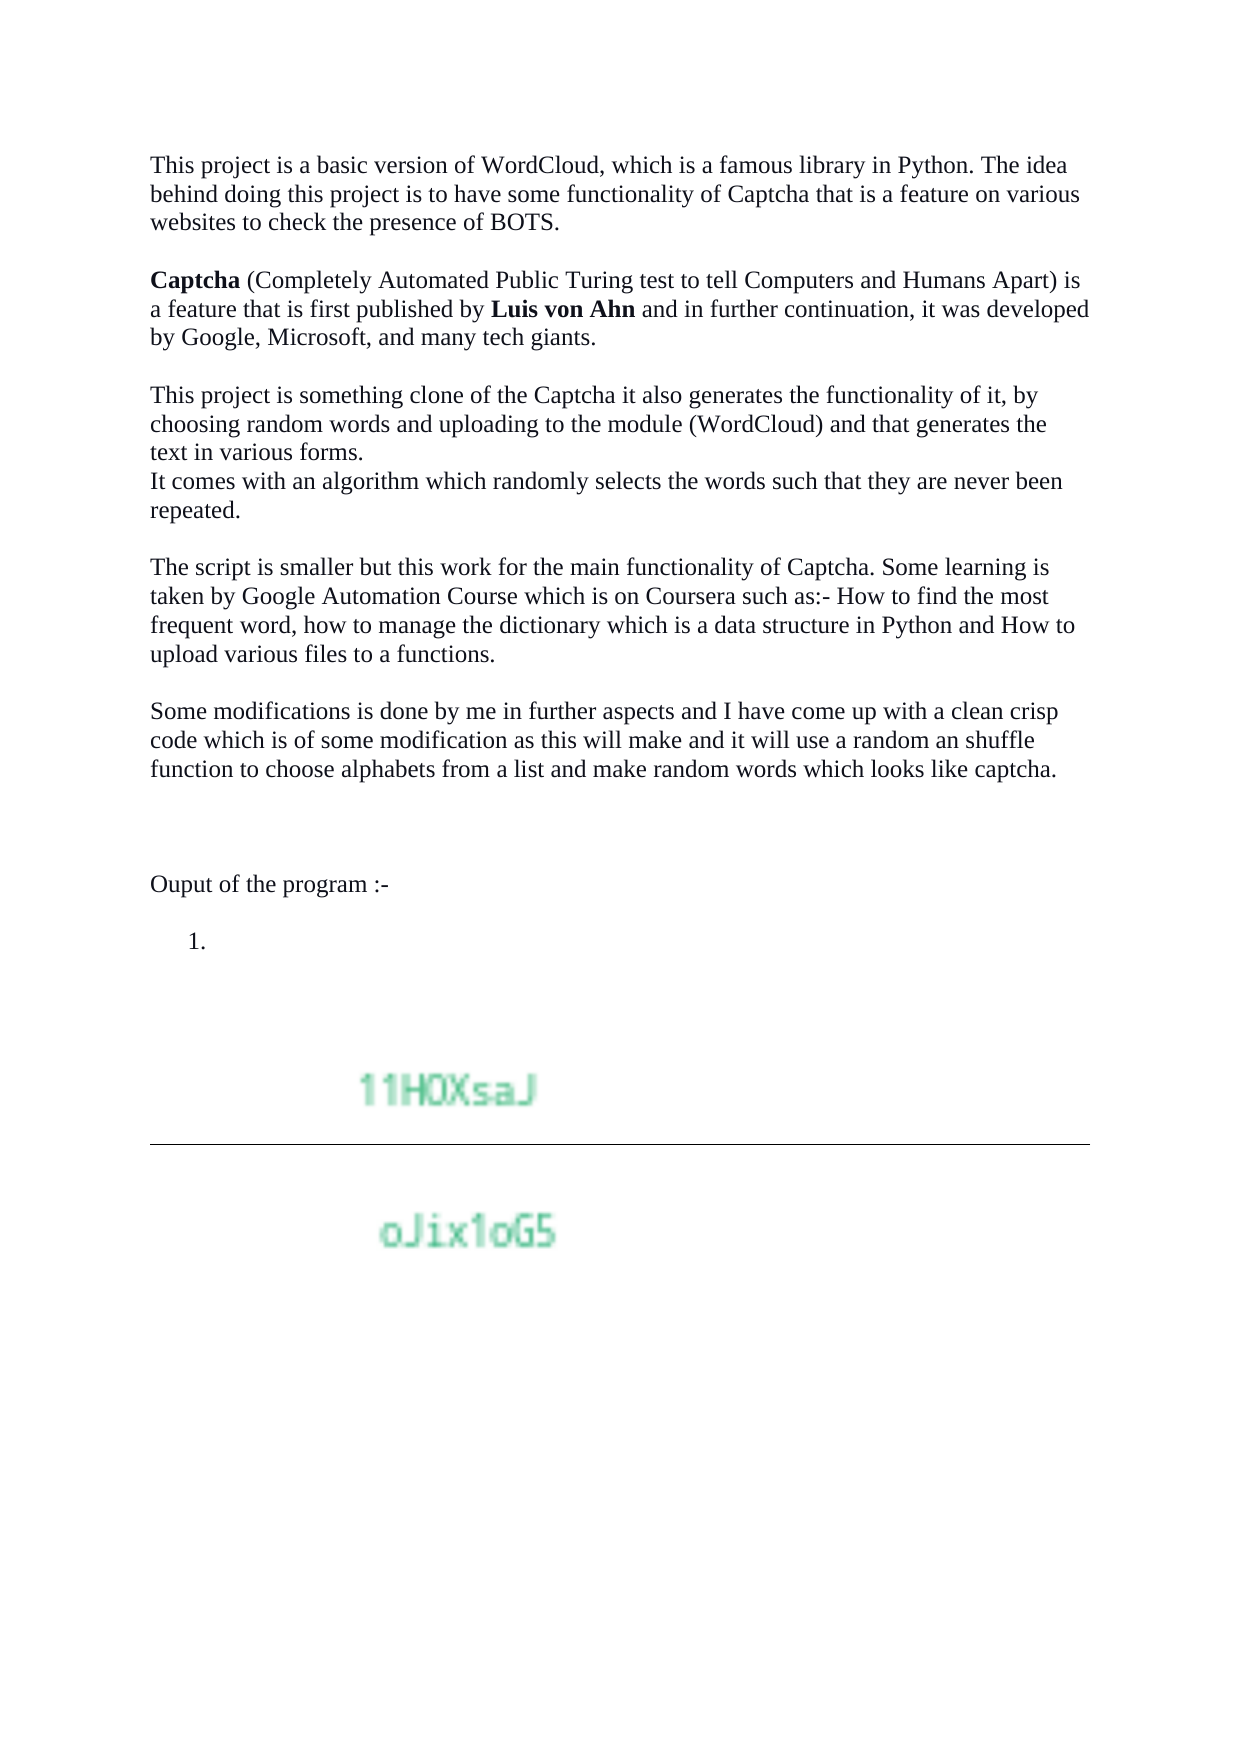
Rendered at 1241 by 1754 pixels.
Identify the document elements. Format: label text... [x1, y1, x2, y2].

picture [320, 955, 860, 1142]
text Captcha (Completely Automated Public Turing test to tell Computers and Humans Apart) is a feature that is first published by Luis von Ahn and in further continuation, it was developed by Google, Microsoft, and many tech giants. [150, 265, 1090, 351]
picture [357, 1163, 597, 1429]
text This project is a basic version of WordCloud, which is a famous library in Python. The idea behind doing this project is to have some functionality of Captcha that is a feature on various websites to check the presence of BOTS. [150, 150, 1090, 236]
text This project is something clone of the Captcha it also generates the functionality of it, by choosing random words and uploading to the module (WordCloud) and that generates the text in various forms. [150, 380, 1090, 466]
text Ouput of the program :- [150, 869, 1090, 897]
text The script is smaller but this work for the main functionality of Captcha. Some learning is taken by Google Automation Course which is on Coursera such as:- How to find the most frequent word, how to manage the dictionary which is a data structure in Python and How to upload various files to a functions. [150, 552, 1090, 667]
text Some modifications is done by me in further aspects and I have come up with a clean crisp code which is of some modification as this will make and it will use a random an shuffle function to choose alphabets from a list and make random words which looks like captcha. [150, 696, 1090, 782]
text It comes with an algorithm which randomly selects the words such that they are never been repeated. [150, 466, 1090, 524]
